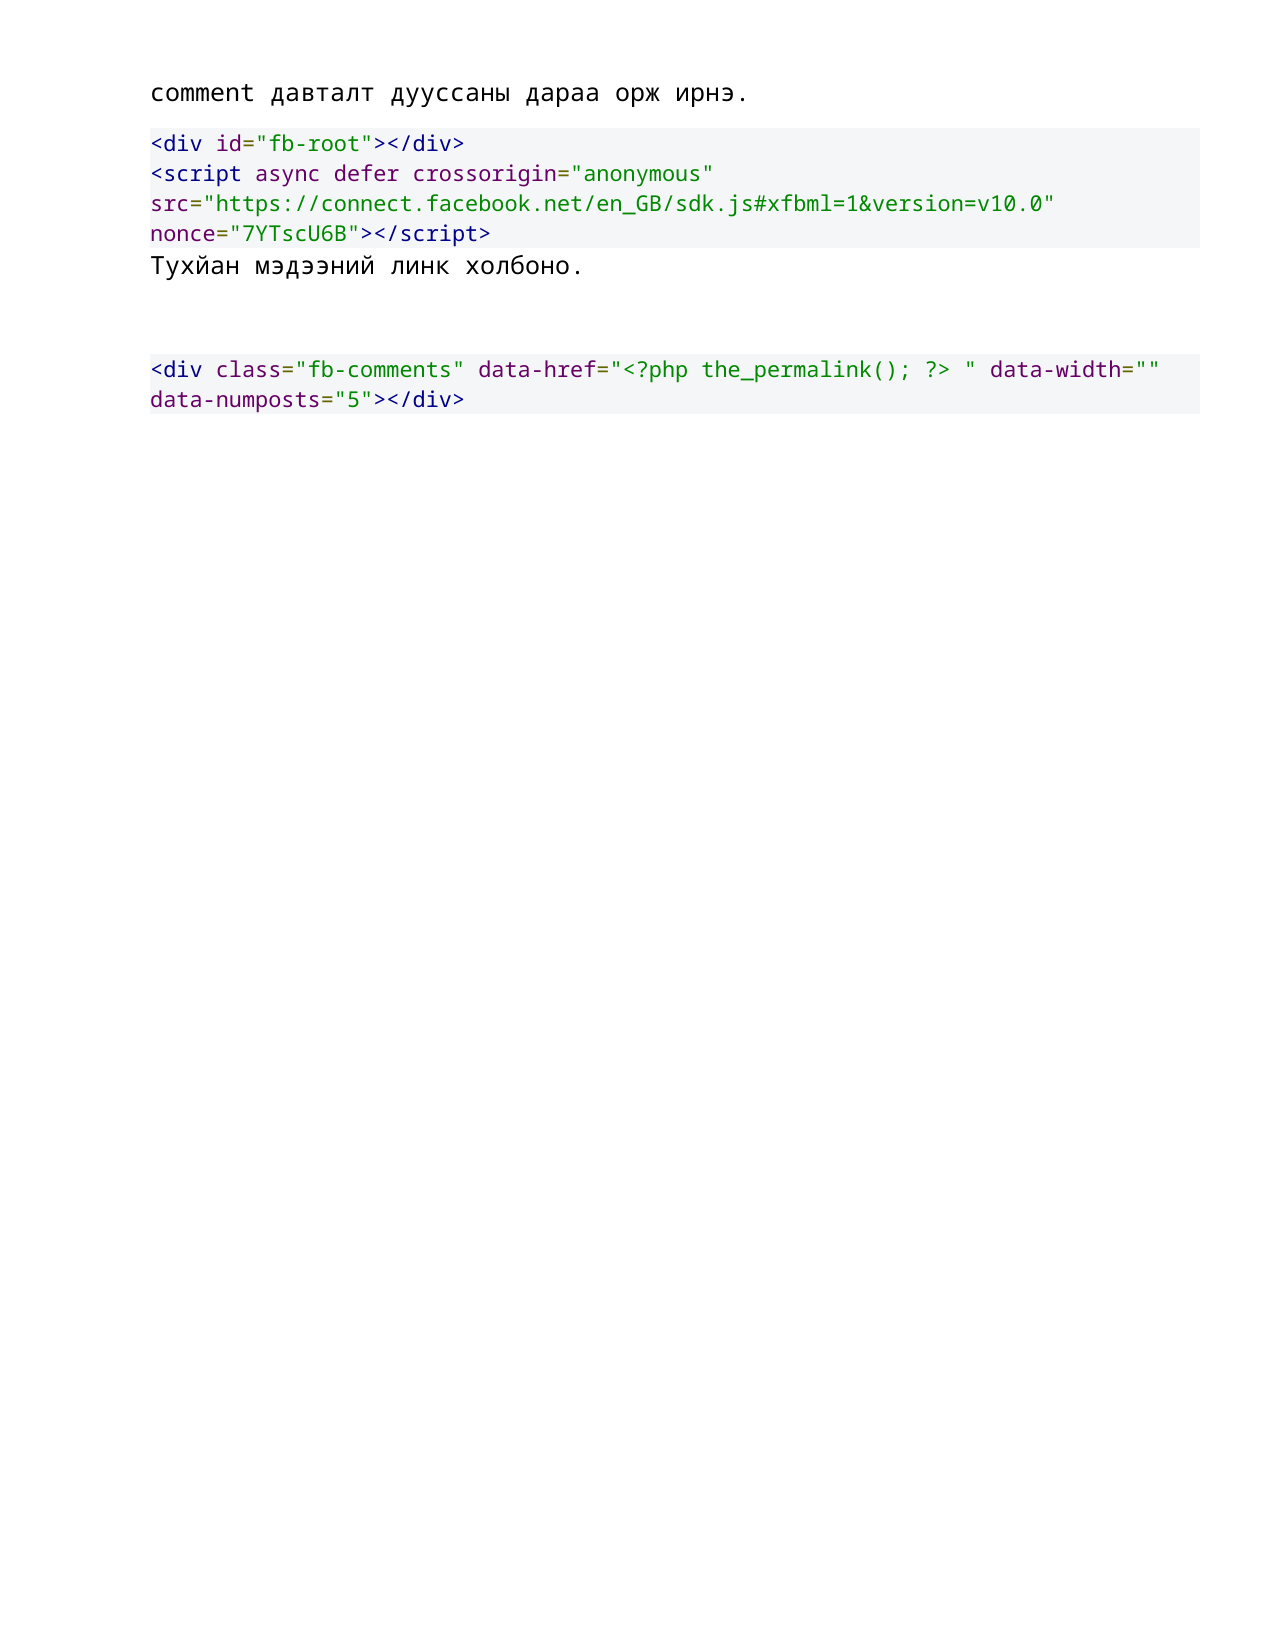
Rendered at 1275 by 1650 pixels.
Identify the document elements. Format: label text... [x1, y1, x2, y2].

text <script async defer crossorigin="anonymous" src="https://connect.facebook.net/en_GB/sdk.js#xfbml=1&version=v10.0" nonce="7YTscU6B"></script> [150, 158, 1200, 248]
text <div class="fb-comments" data-href="<?php the_permalink(); ?> " data-width="" data-numposts="5"></div> [150, 354, 1200, 414]
text comment давталт дууссаны дараа орж ирнэ. [150, 75, 1200, 109]
text <div id="fb-root"></div> [150, 128, 1200, 158]
text Тухйан мэдээний линк холбоно. [150, 248, 1200, 282]
